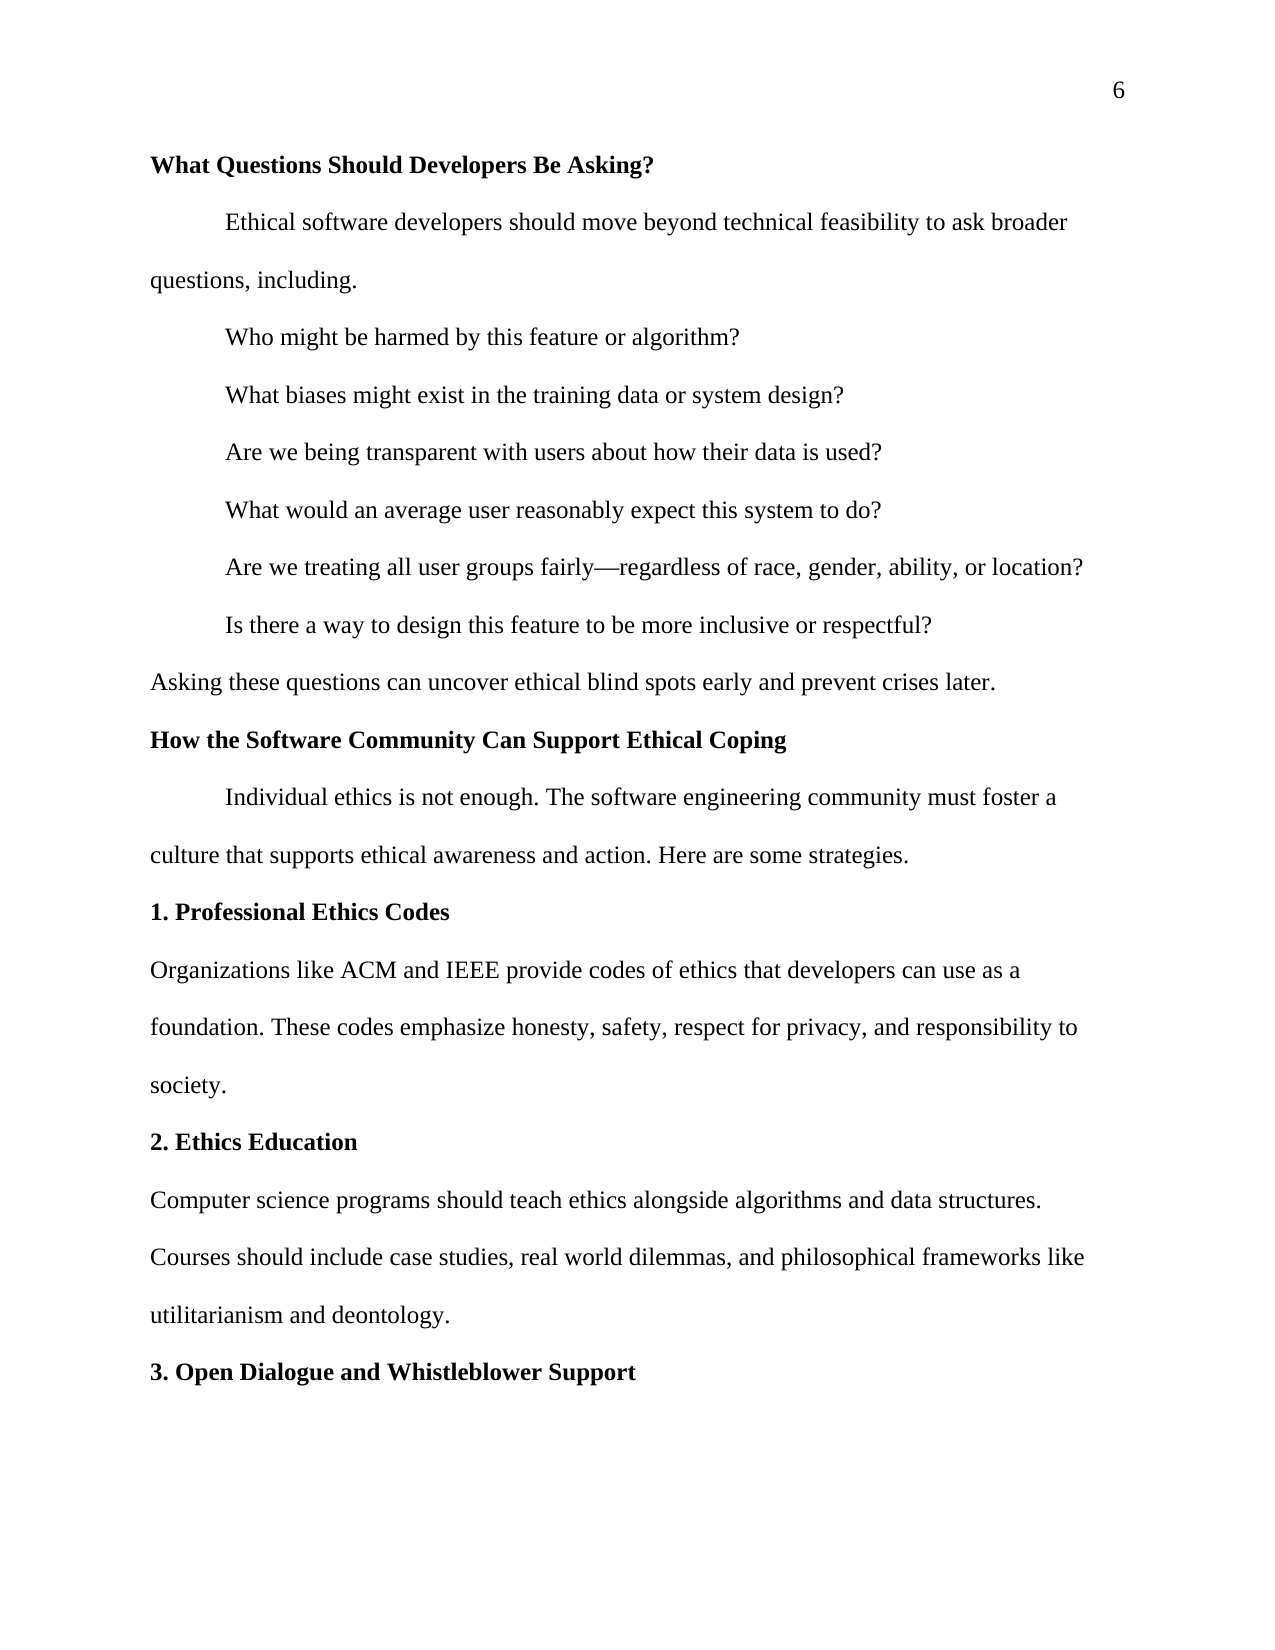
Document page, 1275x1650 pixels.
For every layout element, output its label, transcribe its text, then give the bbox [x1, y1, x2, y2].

text What biases might exist in the training data or system design? [225, 380, 1125, 409]
text Are we being transparent with users about how their data is used? [225, 437, 1125, 466]
text Who might be harmed by this feature or algorithm? [225, 322, 1125, 351]
text Asking these questions can uncover ethical blind spots early and prevent crises later. [150, 667, 1125, 696]
text Ethical software developers should move beyond technical feasibility to ask broader questions, including. [150, 207, 1125, 294]
text What would an average user reasonably expect this system to do? [225, 495, 1125, 524]
text Organizations like ACM and IEEE provide codes of ethics that developers can use as a foundation. These codes emphasize honesty, safety, respect for privacy, and responsibility to society. [150, 955, 1125, 1099]
text How the Software Community Can Support Ethical Coping [150, 725, 1125, 754]
text 3. Open Dialogue and Whistleblower Support [150, 1357, 1125, 1386]
text Computer science programs should teach ethics alongside algorithms and data structures. Courses should include case studies, real world dilemmas, and philosophical frameworks like utilitarianism and deontology. [150, 1185, 1125, 1329]
text 2. Ethics Education [150, 1127, 1125, 1156]
text What Questions Should Developers Be Asking? [150, 150, 1125, 179]
text 1. Professional Ethics Codes [150, 897, 1125, 926]
text Individual ethics is not enough. The software engineering community must foster a culture that supports ethical awareness and action. Here are some strategies. [150, 782, 1125, 869]
text Is there a way to design this feature to be more inclusive or respectful? [225, 610, 1125, 639]
text Are we treating all user groups fairly—regardless of race, gender, ability, or location? [225, 552, 1125, 581]
